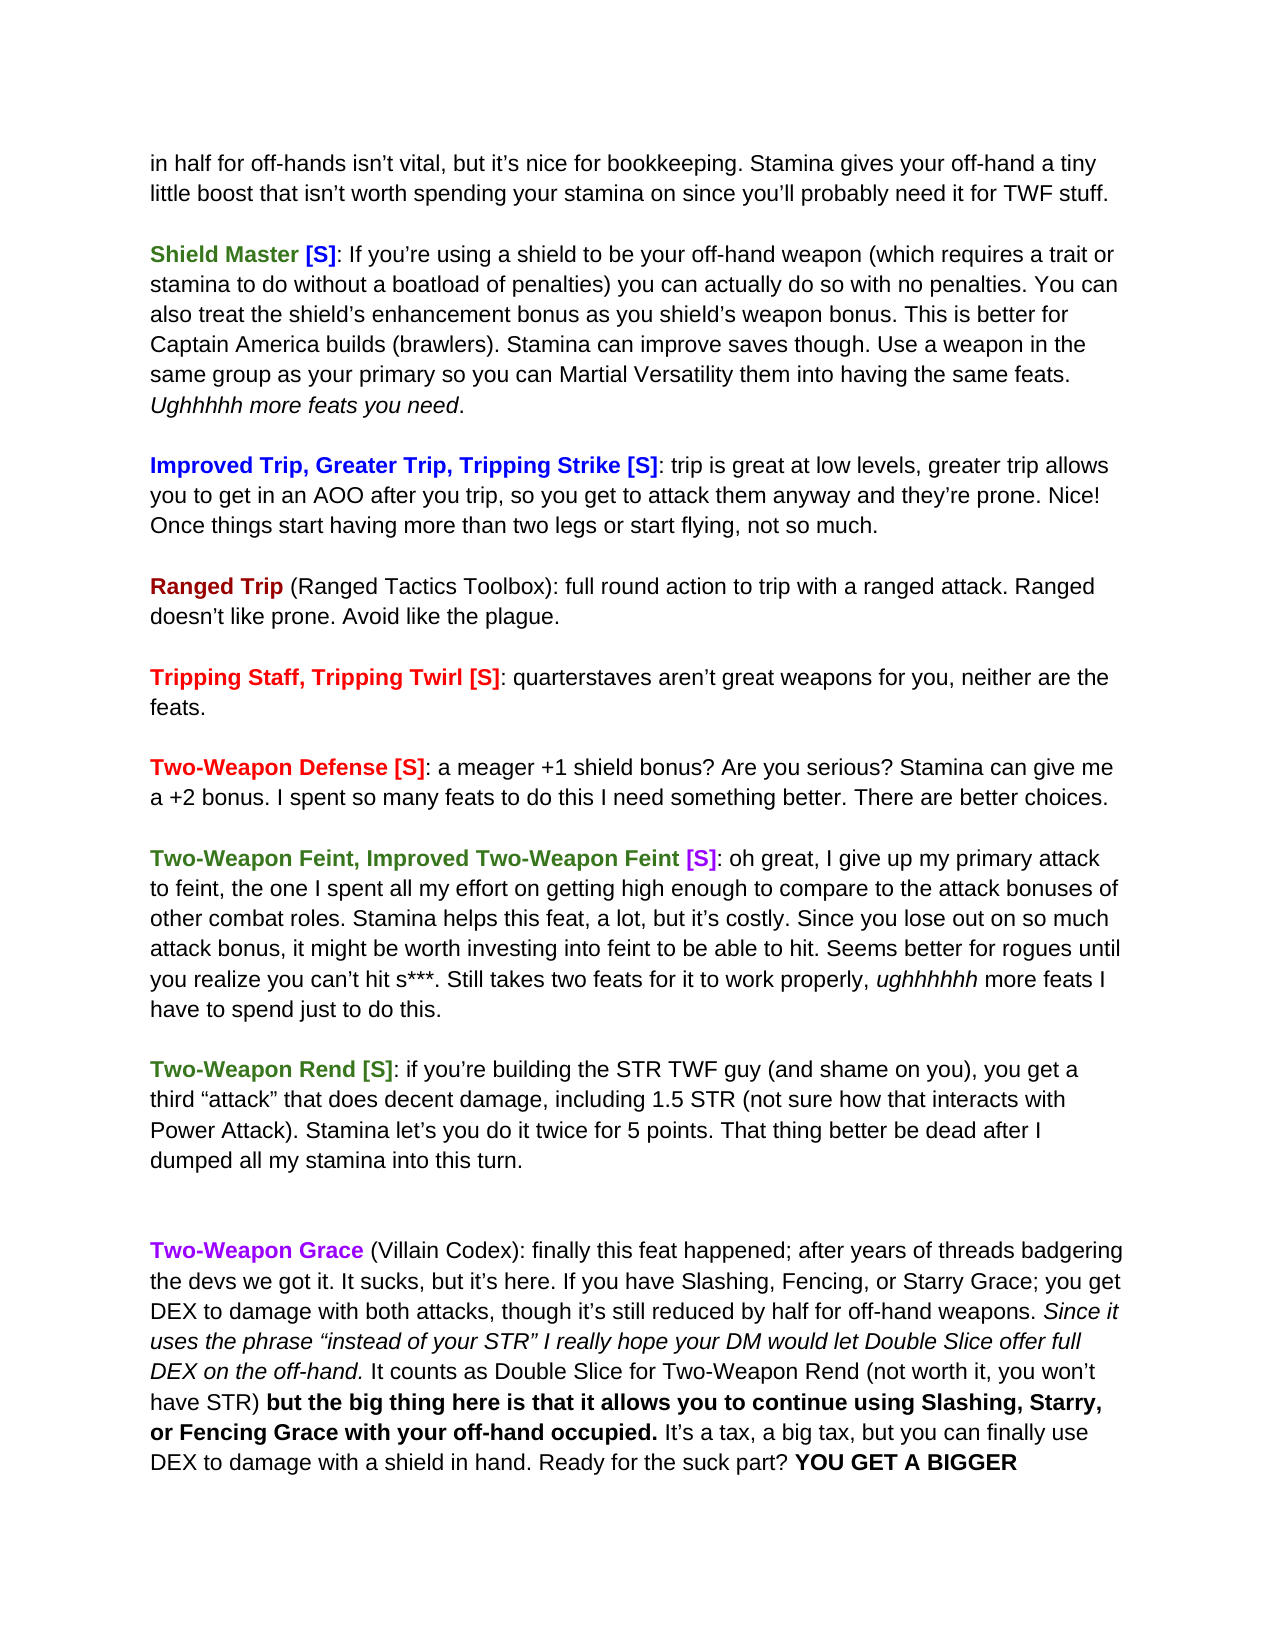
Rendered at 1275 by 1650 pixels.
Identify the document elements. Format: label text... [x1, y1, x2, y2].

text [150, 1237, 1125, 1475]
text Improved Trip, Greater Trip, Tripping Strike [S]: trip is great at low levels, greater trip allows you to get in an AOO after you trip, so you get to attack them anyway and they’re prone. Nice! Once things start having more than two legs or start flying, not so much. [150, 452, 1125, 539]
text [150, 150, 1125, 207]
text Tripping Staff, Tripping Twirl [S]: quarterstaves aren’t great weapons for you, neither are the feats. [150, 663, 1125, 720]
text Two-Weapon Rend [S]: if you’re building the STR TWF guy (and shame on you), you get a third “attack” that does decent damage, including 1.5 STR (not sure how that interacts with Power Attack). Stamina let’s you do it twice for 5 points. That thing better be dead after I dumped all my stamina into this turn. [150, 1056, 1125, 1173]
text Two-Weapon Defense [S]: a meager +1 shield bonus? Are you serious? Stamina can give me a +2 bonus. I spent so many feats to do this I need something better. There are better choices. [150, 754, 1125, 811]
text Ranged Trip (Ranged Tactics Toolbox): full round action to trip with a ranged attack. Ranged doesn’t like prone. Avoid like the plague. [150, 573, 1125, 629]
text Shield Master [S]: If you’re using a shield to be your off-hand weapon (which requires a trait or stamina to do without a boatload of penalties) you can actually do so with no penalties. You can also treat the shield’s enhancement bonus as you shield’s weapon bonus. This is better for Captain America builds (brawlers). Stamina can improve saves though. Use a weapon in the same group as your primary so you can Martial Versatility them into having the same feats. Ughhhhh more feats you need. [150, 241, 1125, 418]
text Two-Weapon Feint, Improved Two-Weapon Feint [S]: oh great, I give up my primary attack to feint, the one I spent all my effort on getting high enough to compare to the attack bonuses of other combat roles. Stamina helps this feat, a lot, but it’s costly. Since you lose out on so much attack bonus, it might be worth investing into feint to be able to hit. Seems better for rogues until you realize you can’t hit s***. Still takes two feats for it to work properly, ughhhhhh more feats I have to spend just to do this. [150, 845, 1125, 1022]
